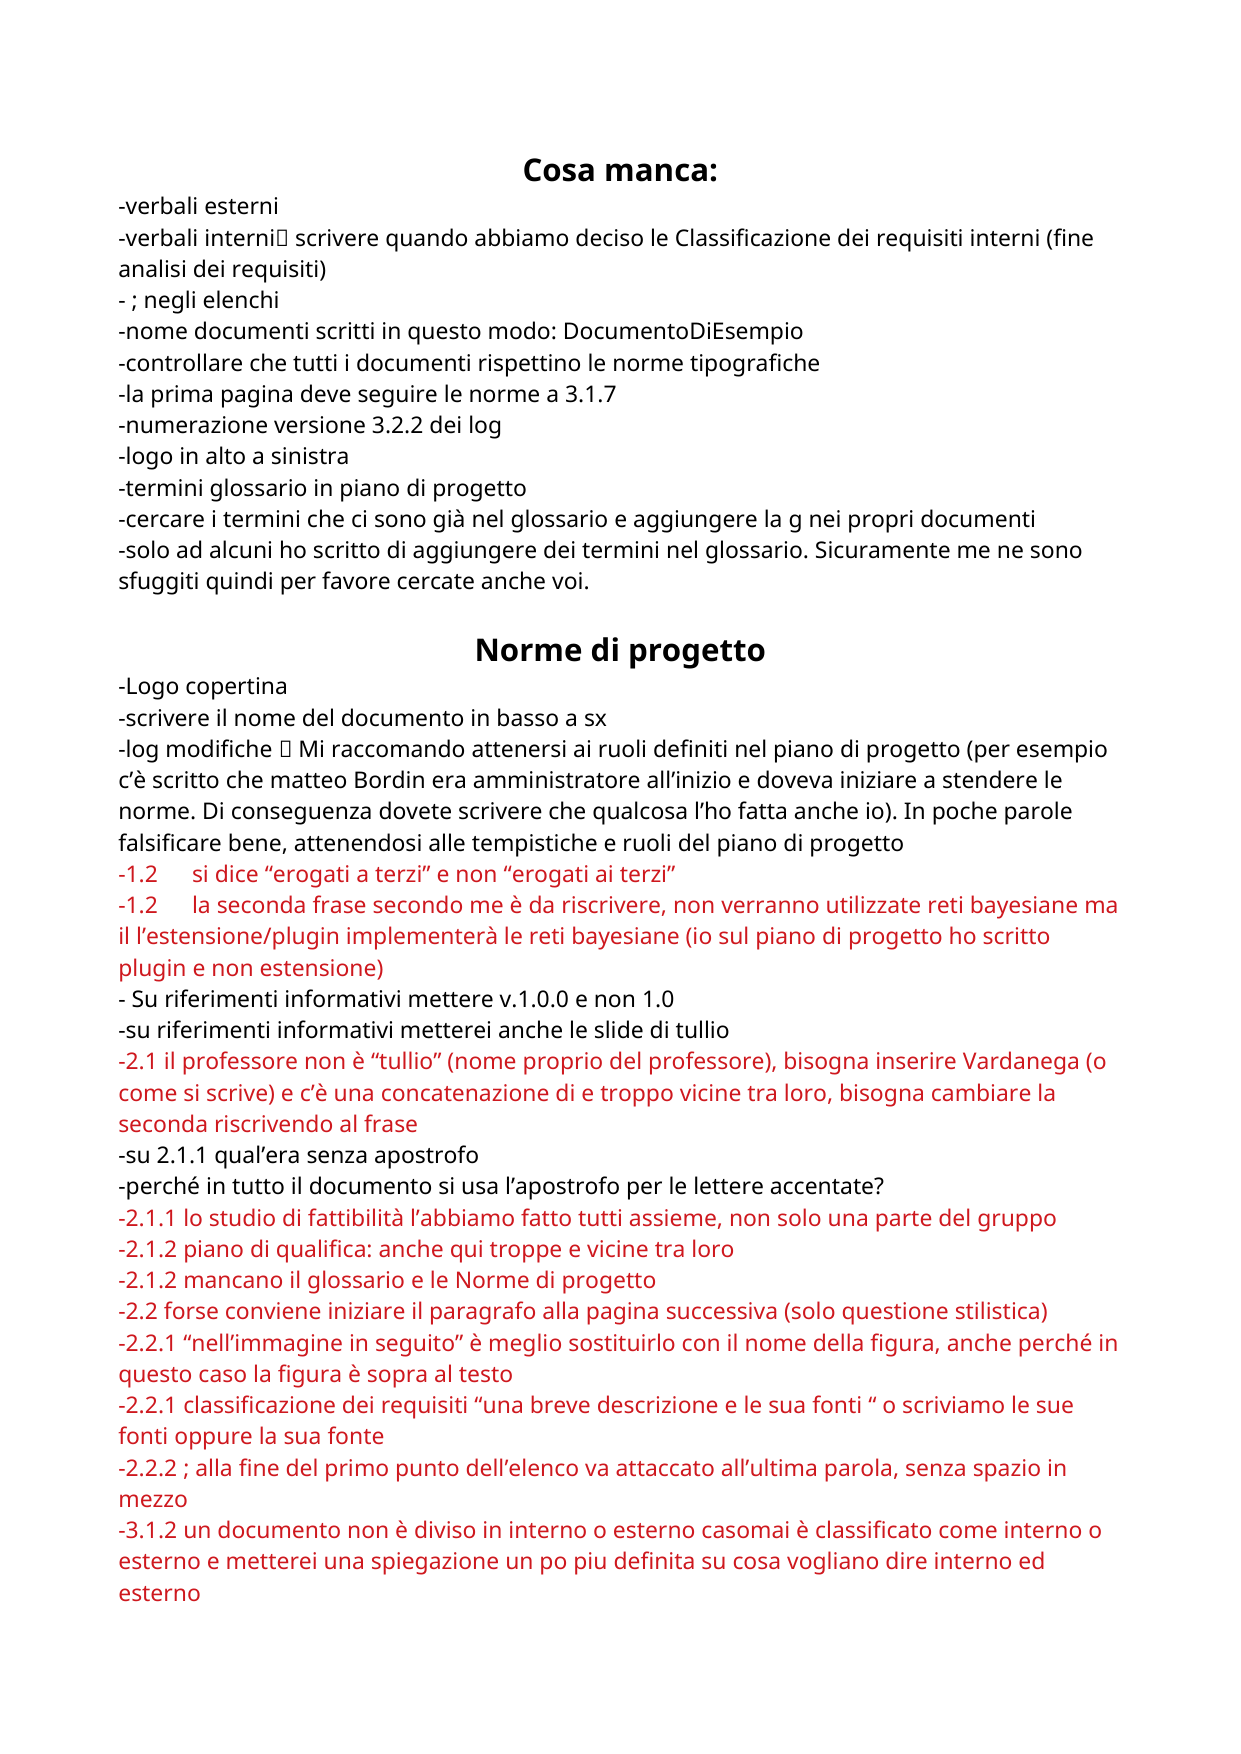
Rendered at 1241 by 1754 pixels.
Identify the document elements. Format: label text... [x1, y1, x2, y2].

text -2.2 forse conviene iniziare il paragrafo alla pagina successiva (solo questione stilistica) [118, 1295, 1122, 1327]
text -1.2 la seconda frase secondo me è da riscrivere, non verranno utilizzate reti bayesiane ma il l’estensione/plugin implementerà le reti bayesiane (io sul piano di progetto ho scritto plugin e non estensione) - Su riferimenti informativi mettere v.1.0.0 e non 1.0 -su riferimenti informativi metterei anche le slide di tullio [118, 889, 1122, 1045]
text -1.2 si dice “erogati a terzi” e non “erogati ai terzi” [118, 858, 1122, 889]
text Norme di progetto [118, 628, 1122, 670]
text -3.1.2 un documento non è diviso in interno o esterno casomai è classificato come interno o esterno e metterei una spiegazione un po piu definita su cosa vogliano dire interno ed esterno [118, 1514, 1122, 1608]
text -2.2.1 classificazione dei requisiti “una breve descrizione e le sua fonti “ o scriviamo le sue fonti oppure la sua fonte [118, 1389, 1122, 1452]
text -2.2.1 “nell’immagine in seguito” è meglio sostituirlo con il nome della figura, anche perché in questo caso la figura è sopra al testo [118, 1327, 1122, 1389]
text -Logo copertina -scrivere il nome del documento in basso a sx -log modifiche  Mi raccomando attenersi ai ruoli definiti nel piano di progetto (per esempio c’è scritto che matteo Bordin era amministratore all’inizio e doveva iniziare a stendere le norme. Di conseguenza dovete scrivere che qualcosa l’ho fatta anche io). In poche parole falsificare bene, attenendosi alle tempistiche e ruoli del piano di progetto [118, 670, 1122, 858]
text -2.1.2 mancano il glossario e le Norme di progetto [118, 1264, 1122, 1295]
text -2.1.1 lo studio di fattibilità l’abbiamo fatto tutti assieme, non solo una parte del gruppo [118, 1202, 1122, 1233]
text Cosa manca: [118, 148, 1122, 190]
text -verbali esterni -verbali interni scrivere quando abbiamo deciso le Classificazione dei requisiti interni (fine analisi dei requisiti) - ; negli elenchi -nome documenti scritti in questo modo: DocumentoDiEsempio -controllare che tutti i documenti rispettino le norme tipografiche -la prima pagina deve seguire le norme a 3.1.7 -numerazione versione 3.2.2 dei log -logo in alto a sinistra -termini glossario in piano di progetto -cercare i termini che ci sono già nel glossario e aggiungere la g nei propri documenti -solo ad alcuni ho scritto di aggiungere dei termini nel glossario. Sicuramente me ne sono sfuggiti quindi per favore cercate anche voi. [118, 190, 1122, 596]
text -2.1 il professore non è “tullio” (nome proprio del professore), bisogna inserire Vardanega (o come si scrive) e c’è una concatenazione di e troppo vicine tra loro, bisogna cambiare la seconda riscrivendo al frase -su 2.1.1 qual’era senza apostrofo -perché in tutto il documento si usa l’apostrofo per le lettere accentate? [118, 1045, 1122, 1202]
text -2.2.2 ; alla fine del primo punto dell’elenco va attaccato all’ultima parola, senza spazio in mezzo [118, 1452, 1122, 1514]
text -2.1.2 piano di qualifica: anche qui troppe e vicine tra loro [118, 1233, 1122, 1264]
